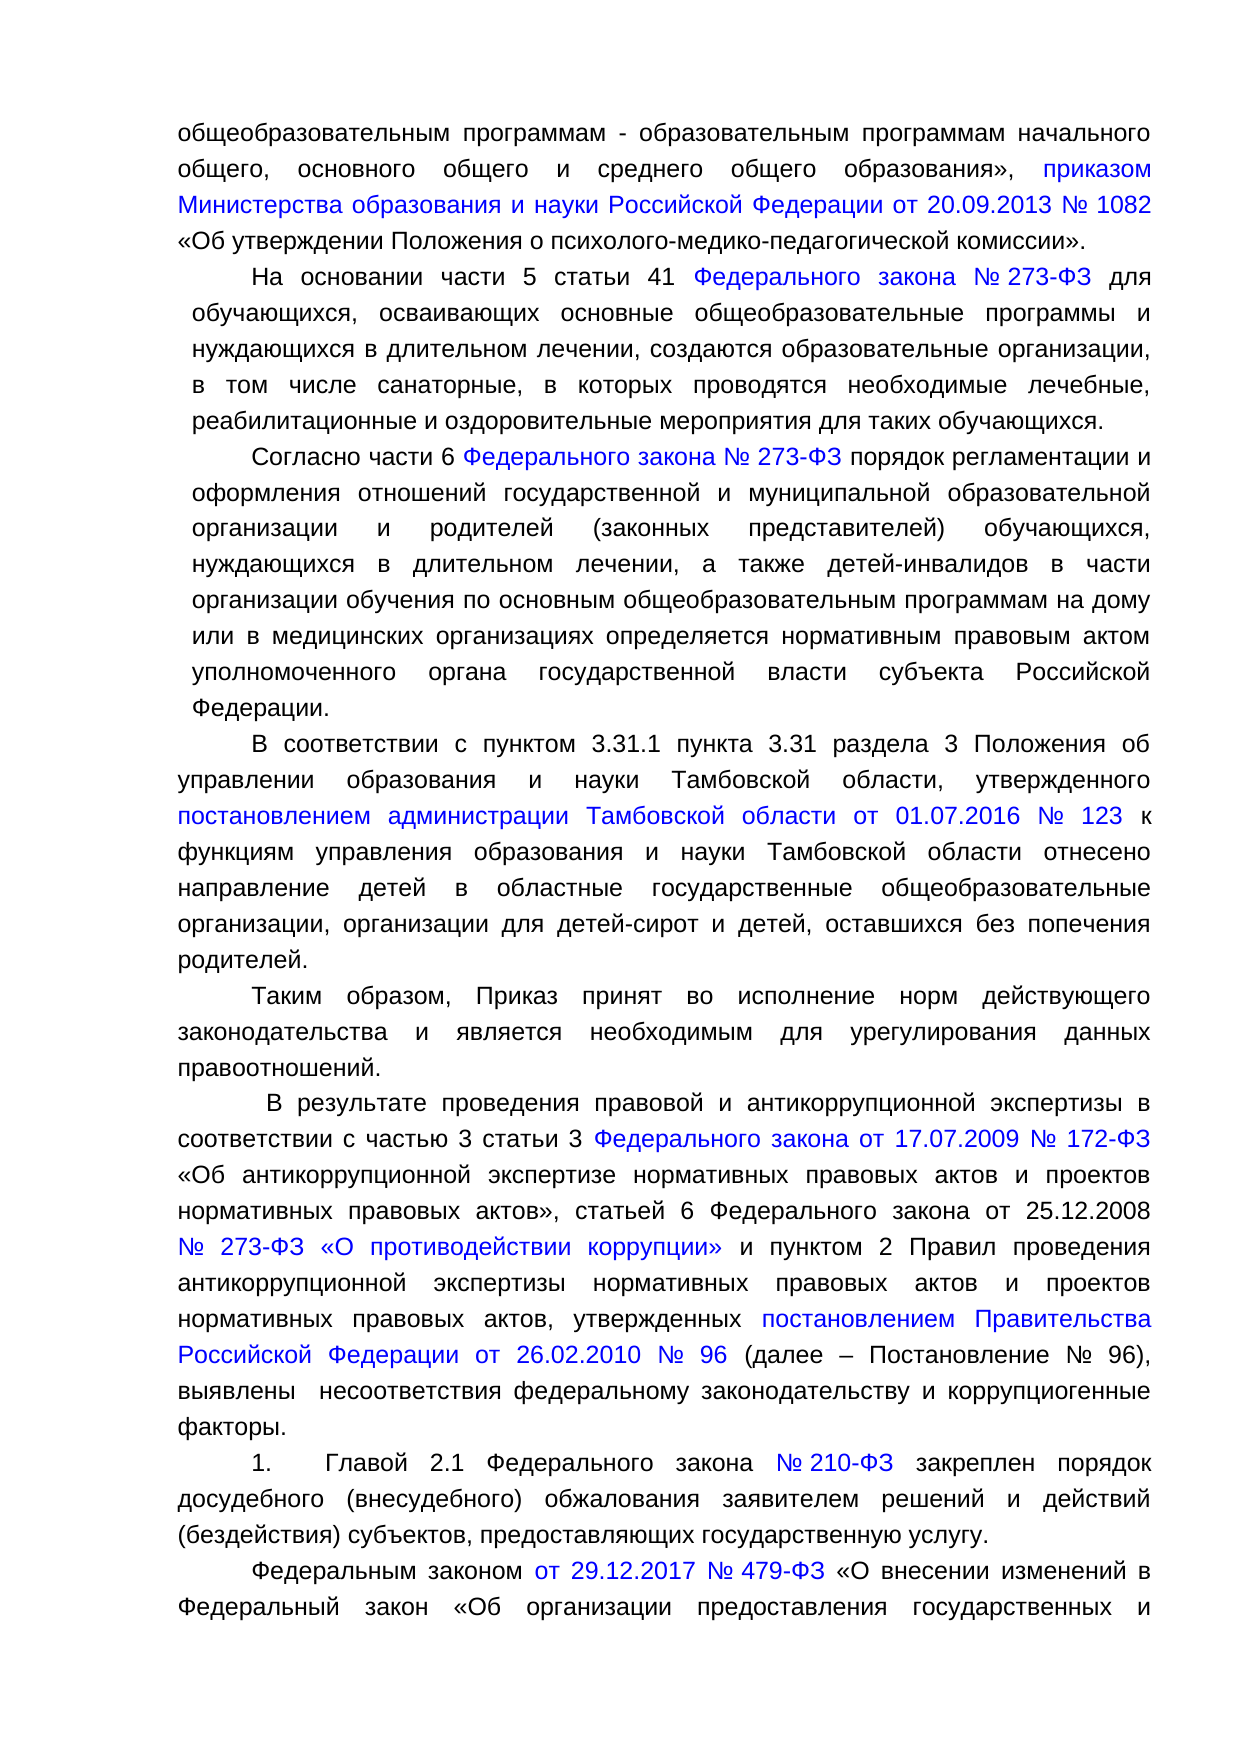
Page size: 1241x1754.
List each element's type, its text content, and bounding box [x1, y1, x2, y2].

list Главой 2.1 Федерального закона № 210-ФЗ закреплен порядок досудебного (внесудебного) обжалования заявителем решений и действий (бездействия) субъектов, предоставляющих государственную услугу. [177, 1448, 1152, 1548]
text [177, 1556, 1152, 1620]
text На основании части 5 статьи 41 Федерального закона № 273-ФЗ для обучающихся, осваивающих основные общеобразовательные программы и нуждающихся в длительном лечении, создаются образовательные организации, в том числе санаторные, в которых проводятся необходимые лечебные, реабилитационные и оздоровительные мероприятия для таких обучающихся. [192, 262, 1152, 434]
text Таким образом, Приказ принят во исполнение норм действующего законодательства и является необходимым для урегулирования данных правоотношений. [177, 981, 1152, 1081]
text В соответствии с пунктом 3.31.1 пункта 3.31 раздела 3 Положения об управлении образования и науки Тамбовской области, утвержденного постановлением администрации Тамбовской области от 01.07.2016 № 123 к функциям управления образования и науки Тамбовской области отнесено направление детей в областные государственные общеобразовательные организации, организации для детей-сирот и детей, оставшихся без попечения родителей. [177, 729, 1152, 973]
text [177, 118, 1152, 255]
text Согласно части 6 Федерального закона № 273-ФЗ порядок регламентации и оформления отношений государственной и муниципальной образовательной организации и родителей (законных представителей) обучающихся, нуждающихся в длительном лечении, а также детей-инвалидов в части организации обучения по основным общеобразовательным программам на дому или в медицинских организациях определяется нормативным правовым актом уполномоченного органа государственной власти субъекта Российской Федерации. [192, 442, 1152, 722]
text В результате проведения правовой и антикоррупционной экспертизы в соответствии с частью 3 статьи 3 Федерального закона от 17.07.2009 № 172-ФЗ «Об антикоррупционной экспертизе нормативных правовых актов и проектов нормативных правовых актов», статьей 6 Федерального закона от 25.12.2008 № 273-ФЗ «О противодействии коррупции» и пунктом 2 Правил проведения антикоррупционной экспертизы нормативных правовых актов и проектов нормативных правовых актов, утвержденных постановлением Правительства Российской Федерации от 26.02.2010 № 96 (далее – Постановление № 96), выявлены несоответствия федеральному законодательству и коррупциогенные факторы. [177, 1088, 1152, 1441]
